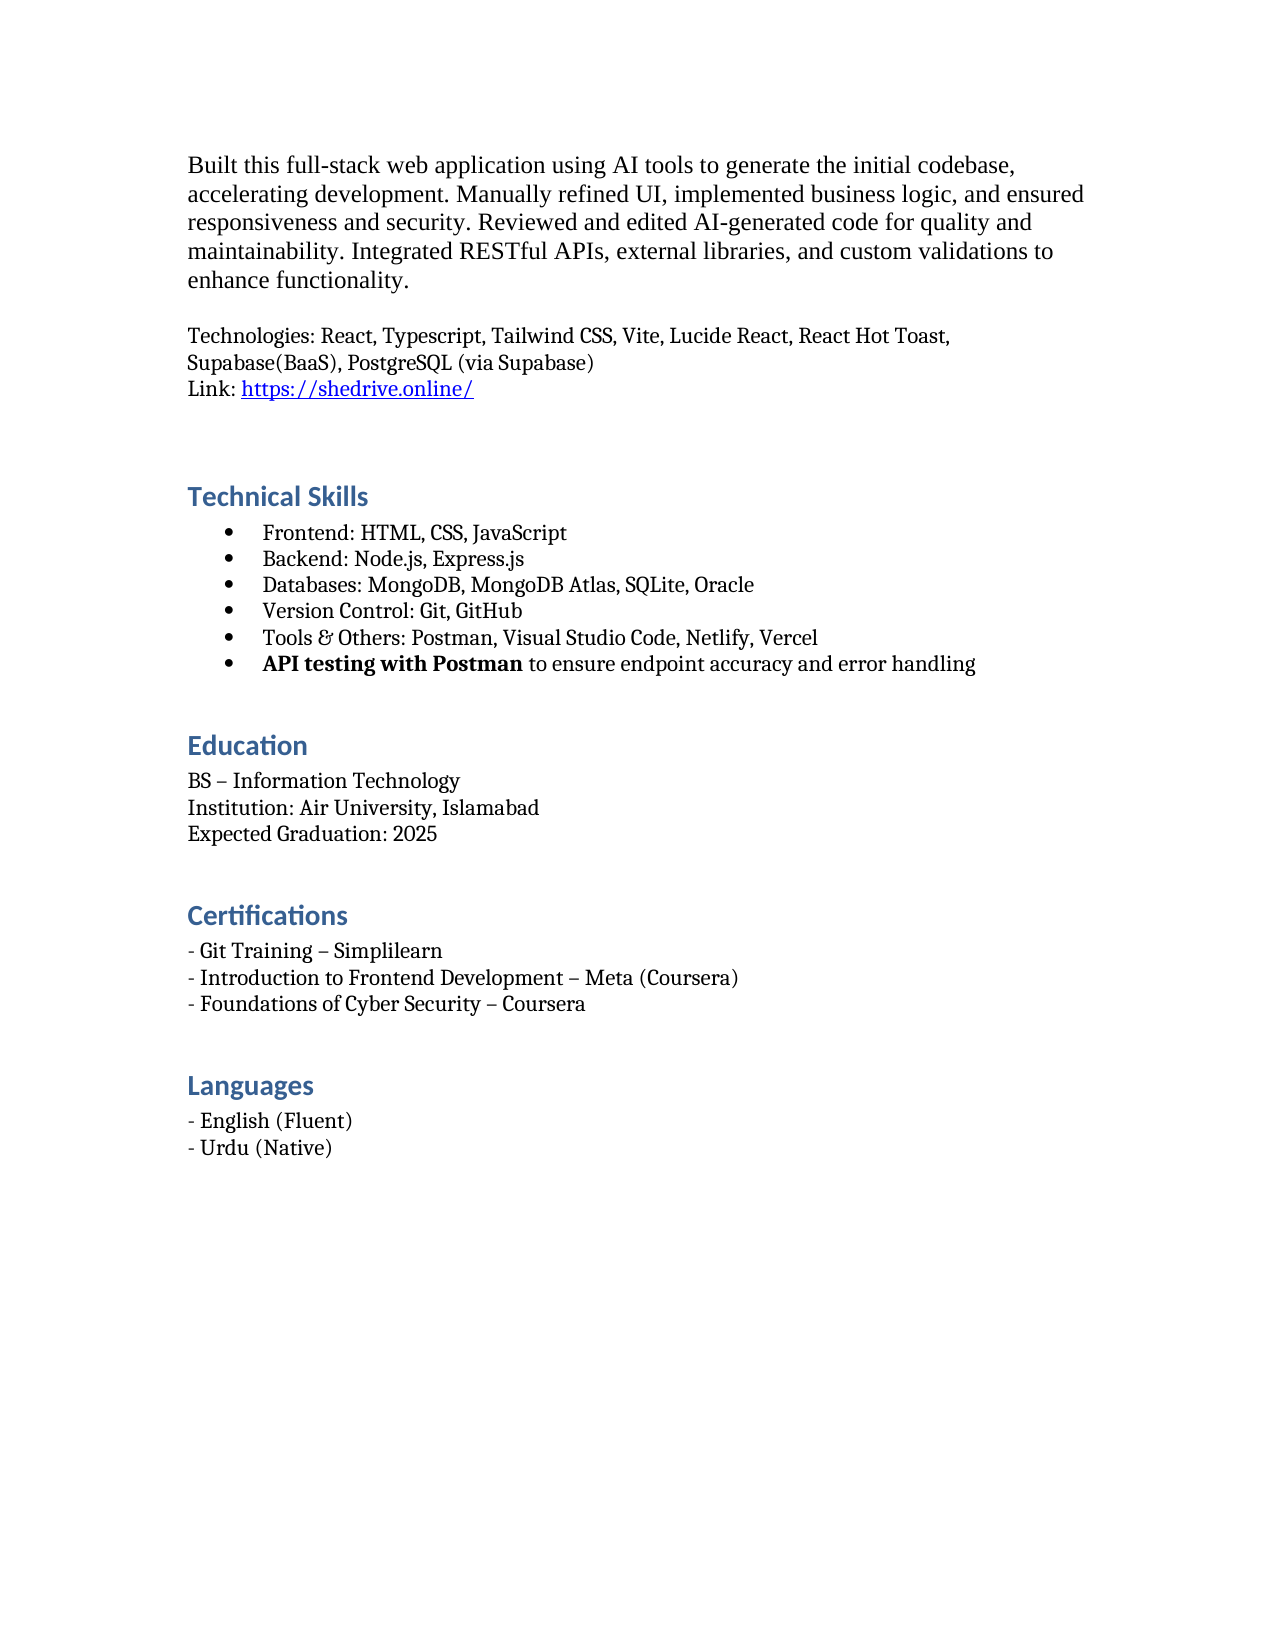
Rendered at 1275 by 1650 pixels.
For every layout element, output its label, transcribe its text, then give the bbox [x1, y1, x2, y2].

list Version Control: Git, GitHub [225, 598, 1087, 625]
text - English (Fluent) [187, 1108, 1087, 1135]
text Built this full-stack web application using AI tools to generate the initial codebase, accelerating development. Manually refined UI, implemented business logic, and ensured responsiveness and security. Reviewed and edited AI-generated code for quality and maintainability. Integrated RESTful APIs, external libraries, and custom validations to enhance functionality. [187, 150, 1087, 294]
subtitle Education [187, 727, 1087, 763]
text - Foundations of Cyber Security – Coursera [187, 991, 1087, 1017]
text - Urdu (Native) [187, 1135, 1087, 1161]
text - Git Training – Simplilearn [187, 938, 1087, 965]
list Frontend: HTML, CSS, JavaScript [225, 519, 1087, 546]
text Link: https://shedrive.online/ [187, 376, 1087, 402]
list API testing with Postman to ensure endpoint accuracy and error handling [225, 651, 1087, 677]
text Expected Graduation: 2025 [187, 821, 1087, 847]
subtitle Languages [187, 1067, 1087, 1103]
subtitle Technical Skills [187, 478, 1087, 514]
text Technologies: React, Typescript, Tailwind CSS, Vite, Lucide React, React Hot Toast, Supabase(BaaS), PostgreSQL (via Supabase) [187, 323, 1087, 376]
list Backend: Node.js, Express.js [225, 546, 1087, 572]
text BS – Information Technology [187, 768, 1087, 795]
subtitle Certifications [187, 897, 1087, 933]
list Tools & Others: Postman, Visual Studio Code, Netlify, Vercel [225, 625, 1087, 651]
list Databases: MongoDB, MongoDB Atlas, SQLite, Oracle [225, 572, 1087, 598]
text - Introduction to Frontend Development – Meta (Coursera) [187, 965, 1087, 991]
text Institution: Air University, Islamabad [187, 795, 1087, 821]
